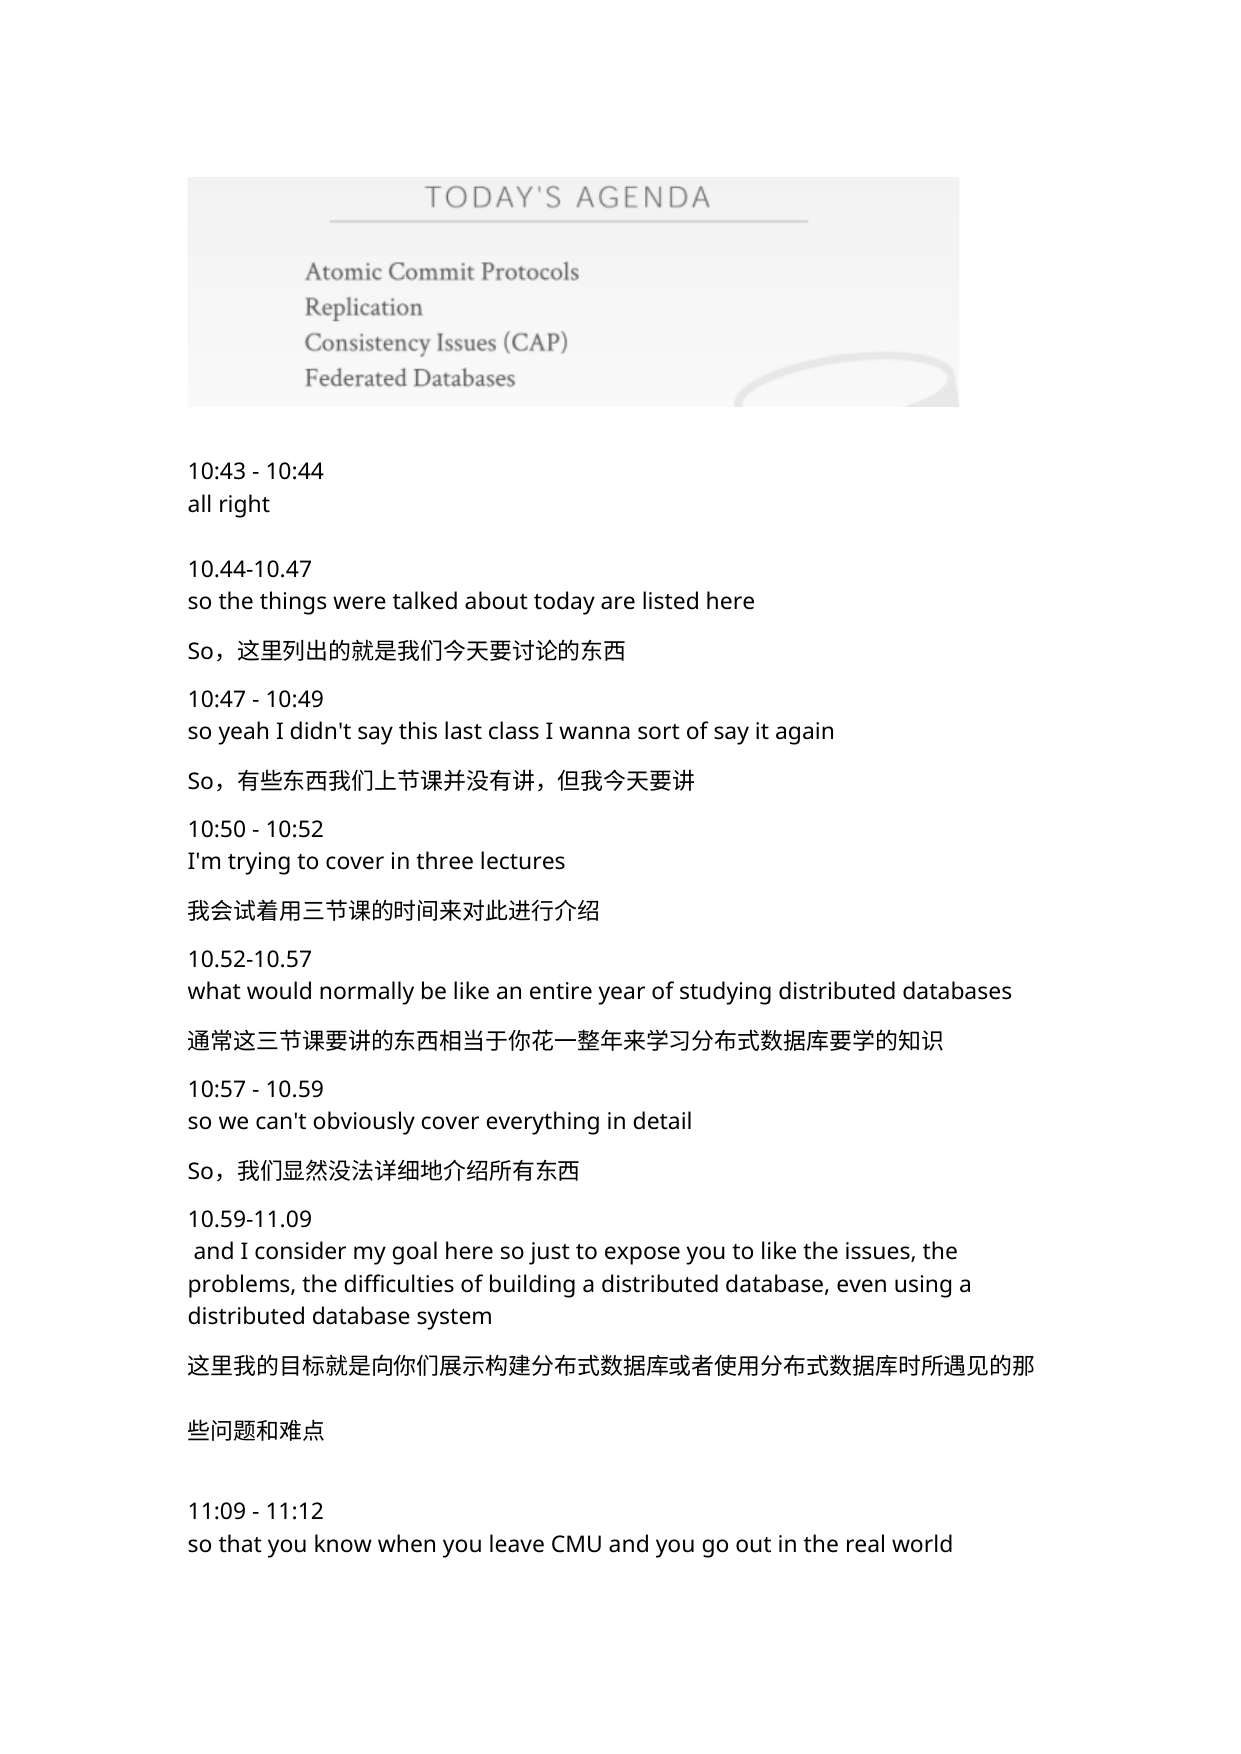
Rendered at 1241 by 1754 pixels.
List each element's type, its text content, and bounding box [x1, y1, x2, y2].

text so the things were talked about today are listed here [187, 584, 1053, 617]
text 10:50 - 10:52 [187, 812, 1053, 844]
text 我会试着用三节课的时间来对此进行介绍 [187, 877, 1053, 942]
text 10.52-10.57 [187, 942, 1053, 974]
text and I consider my goal here so just to expose you to like the issues, the problems, the difficulties of building a distributed database, even using a distributed database system [187, 1234, 1053, 1332]
text I'm trying to cover in three lectures [187, 844, 1053, 877]
text 10:57 - 10.59 [187, 1072, 1053, 1104]
text So，这里列出的就是我们今天要讨论的东西 [187, 617, 1053, 682]
text So，我们显然没法详细地介绍所有东西 [187, 1137, 1053, 1202]
text So，有些东西我们上节课并没有讲，但我今天要讲 [187, 747, 1053, 812]
text 通常这三节课要讲的东西相当于你花一整年来学习分布式数据库要学的知识 [187, 1007, 1053, 1072]
text 10.44-10.47 [187, 552, 1053, 584]
text 11:09 - 11:12 [187, 1494, 1053, 1527]
text so that you know when you leave CMU and you go out in the real world [187, 1527, 1053, 1559]
text 这里我的目标就是向你们展示构建分布式数据库或者使用分布式数据库时所遇见的那些问题和难点 [187, 1332, 1053, 1462]
text 10.59-11.09 [187, 1202, 1053, 1234]
text so yeah I didn't say this last class I wanna sort of say it again [187, 714, 1053, 747]
text 10:47 - 10:49 [187, 682, 1053, 714]
text what would normally be like an entire year of studying distributed databases [187, 974, 1053, 1007]
picture [187, 177, 960, 407]
text 10:43 - 10:44 [187, 454, 1053, 487]
text all right [187, 487, 1053, 519]
text so we can't obviously cover everything in detail [187, 1104, 1053, 1137]
